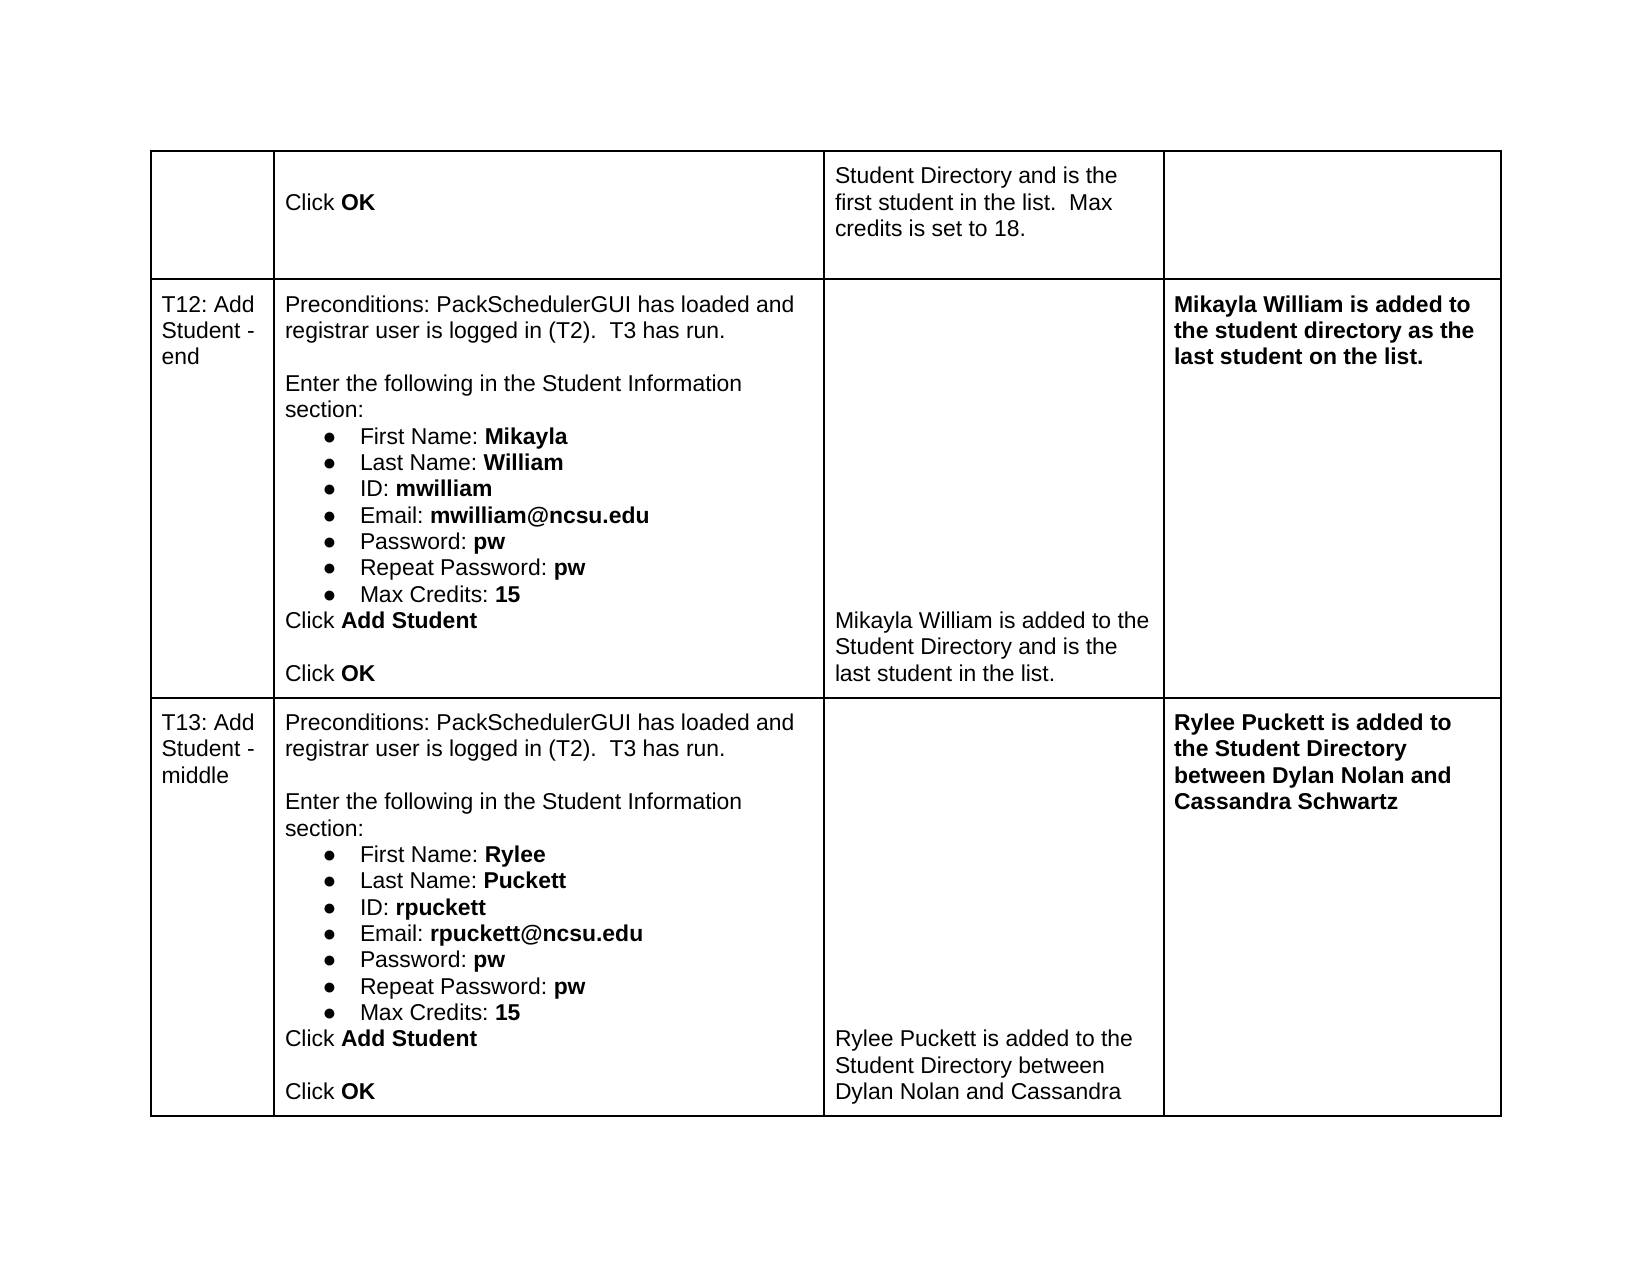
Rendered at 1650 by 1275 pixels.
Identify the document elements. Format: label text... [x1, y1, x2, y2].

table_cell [825, 152, 1163, 278]
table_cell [152, 152, 273, 278]
table_cell T12: Add Student - end [152, 280, 273, 697]
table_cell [152, 699, 273, 1115]
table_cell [275, 699, 823, 1115]
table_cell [1165, 152, 1500, 278]
table_cell Mikayla William is added to the student directory as the last student on the list. [1165, 280, 1500, 697]
table_cell Preconditions: PackSchedulerGUI has loaded and registrar user is logged in (T2). T3 has run. Enter the following in the Student Information section: First Name: Mikayla Last Name: William ID: mwilliam Email: mwilliam@ncsu.edu Password: pw Repeat Password: pw Max Credits: 15 Click Add Student Click OK [275, 280, 823, 697]
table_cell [1165, 699, 1500, 1115]
table_cell Mikayla William is added to the Student Directory and is the last student in the list. [825, 280, 1163, 697]
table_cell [275, 152, 823, 278]
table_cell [825, 699, 1163, 1115]
